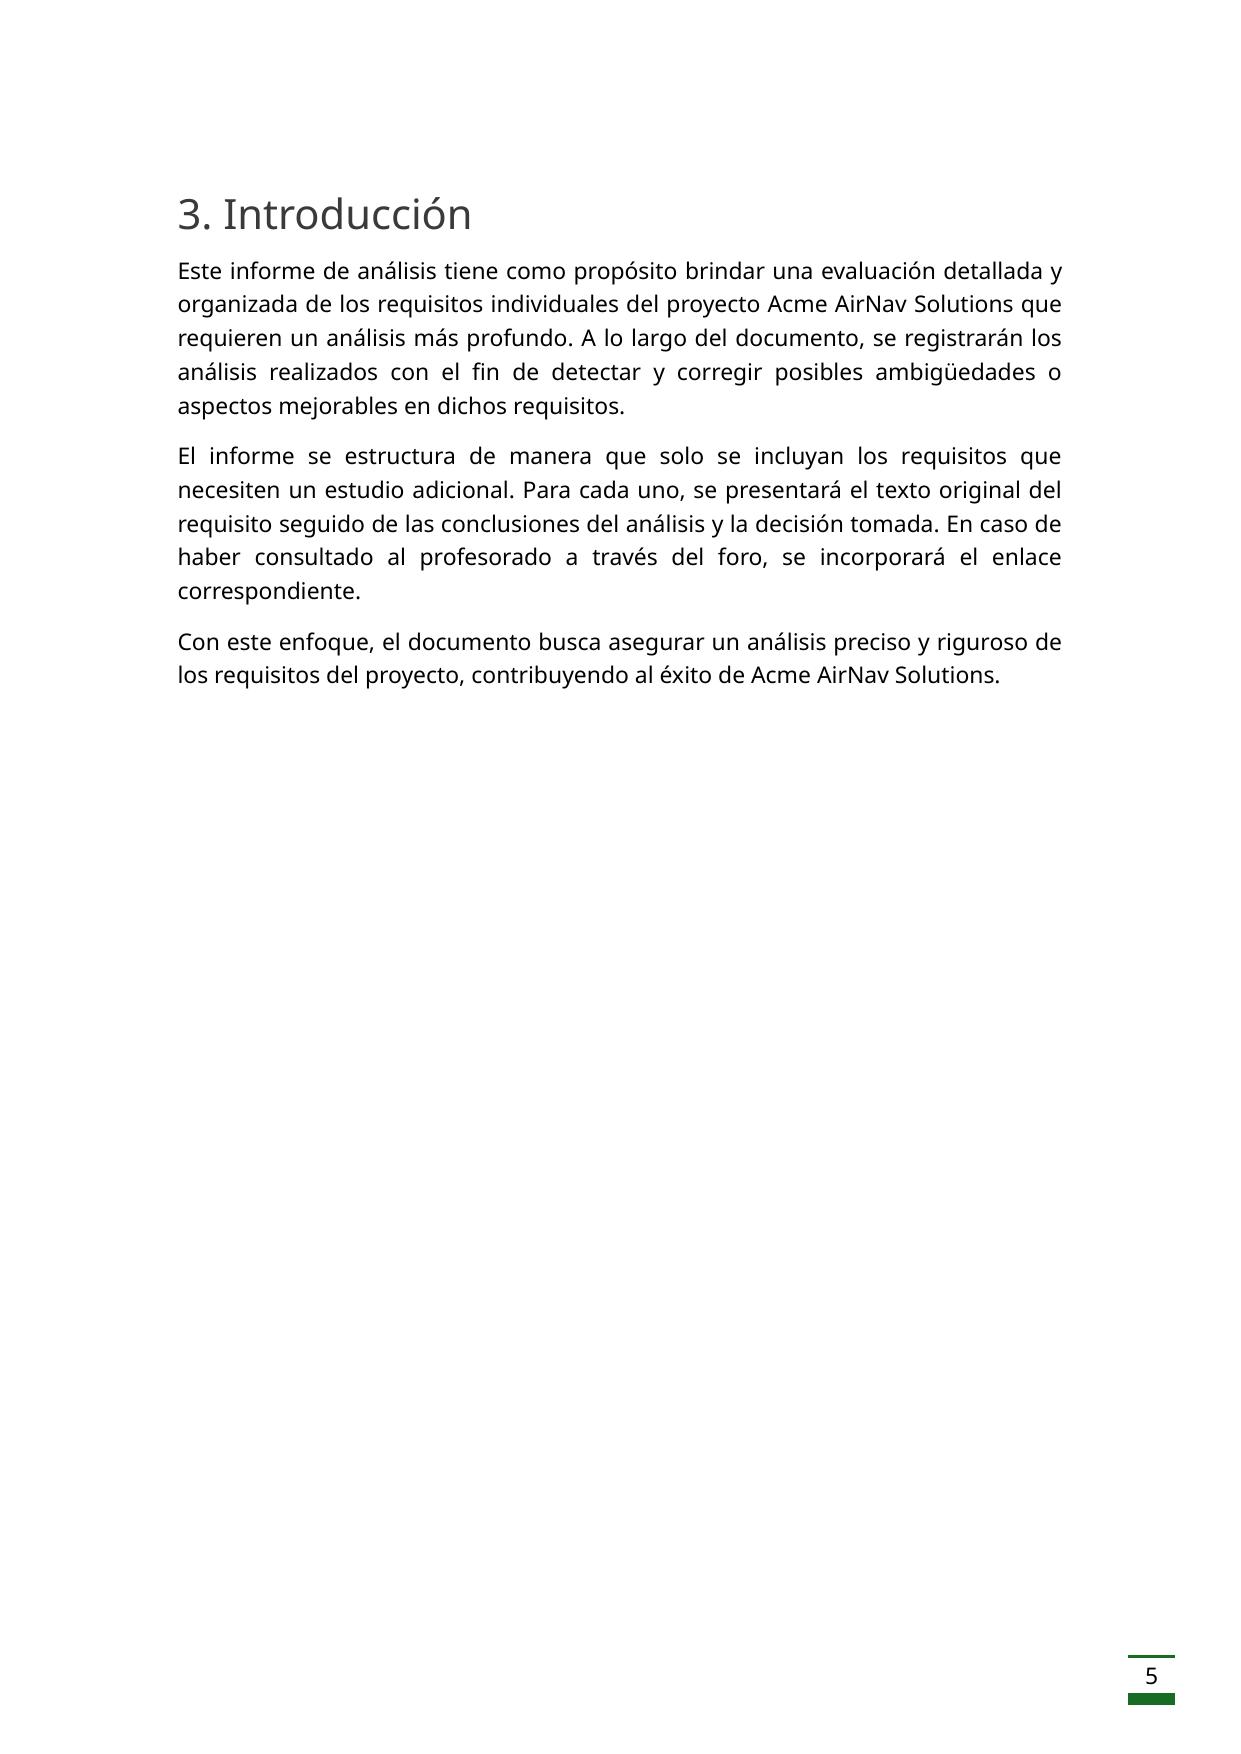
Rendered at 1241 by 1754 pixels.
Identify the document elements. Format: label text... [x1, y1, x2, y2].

text El informe se estructura de manera que solo se incluyan los requisitos que necesiten un estudio adicional. Para cada uno, se presentará el texto original del requisito seguido de las conclusiones del análisis y la decisión tomada. En caso de haber consultado al profesorado a través del foro, se incorporará el enlace correspondiente. [177, 440, 1063, 606]
text Con este enfoque, el documento busca asegurar un análisis preciso y riguroso de los requisitos del proyecto, contribuyendo al éxito de Acme AirNav Solutions. [177, 626, 1063, 691]
text Este informe de análisis tiene como propósito brindar una evaluación detallada y organizada de los requisitos individuales del proyecto Acme AirNav Solutions que requieren un análisis más profundo. A lo largo del documento, se registrarán los análisis realizados con el fin de detectar y corregir posibles ambigüedades o aspectos mejorables en dichos requisitos. [177, 255, 1063, 421]
subtitle 3. Introducción [177, 185, 1063, 242]
